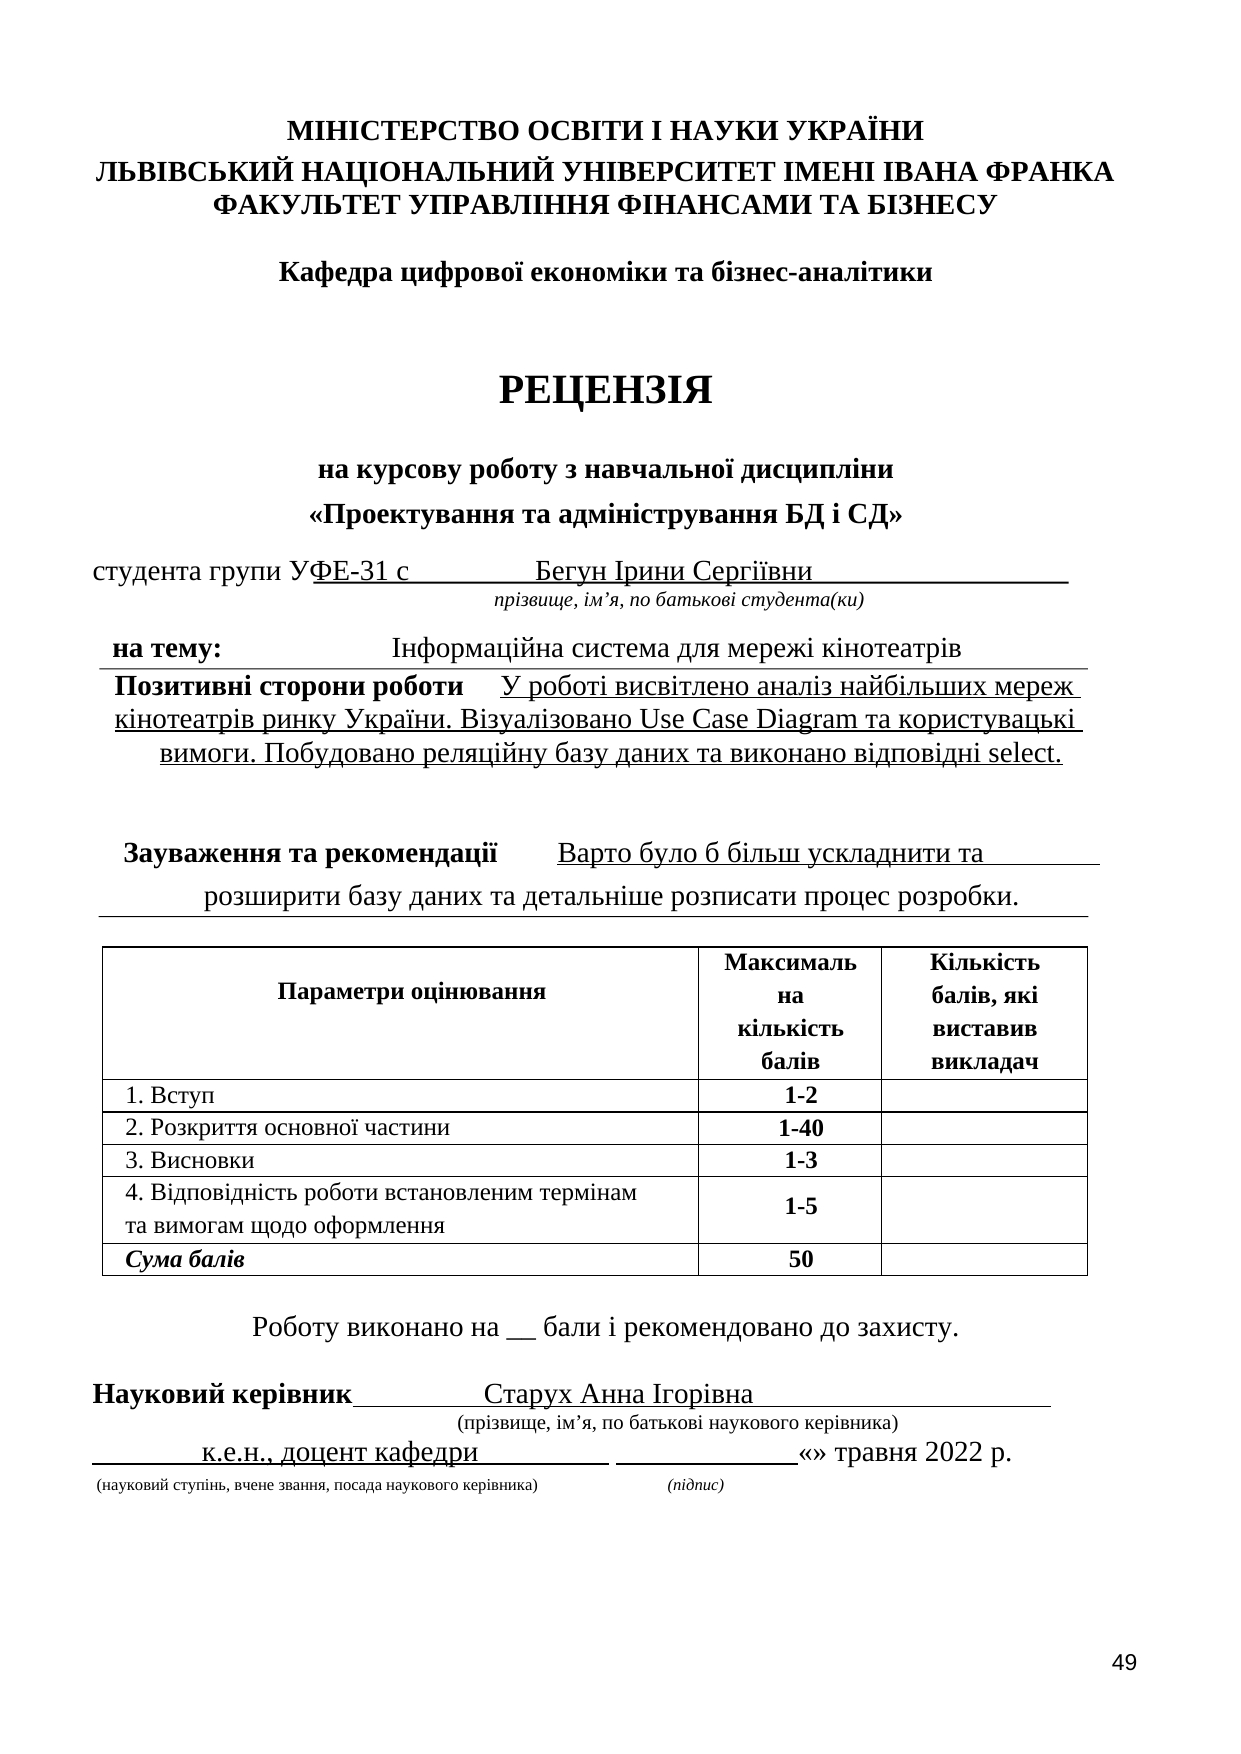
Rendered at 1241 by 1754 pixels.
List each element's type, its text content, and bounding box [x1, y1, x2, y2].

text ФАКУЛЬТЕТ УПРАВЛІННЯ ФІНАНСАМИ ТА БІЗНЕСУ [74, 187, 1137, 221]
subtitle на курсову роботу з навчальної дисципліни [100, 451, 1112, 484]
table_cell 50 [699, 1244, 881, 1275]
table_cell [882, 1145, 1087, 1176]
text студента групи УФЕ-31 с Бегун Ірини Сергіївни [92, 553, 1137, 587]
table_header Максимальна кількість балів [699, 948, 881, 1079]
text Науковий керівник Старух Анна Ігорівна [92, 1377, 1137, 1410]
table_header Кількість балів, які виставив викладач [882, 948, 1087, 1079]
table_cell [882, 1113, 1087, 1144]
subtitle МІНІСТЕРСТВО ОСВІТИ І НАУКИ УКРАЇНИ [74, 113, 1137, 146]
table_cell 1-40 [699, 1113, 881, 1144]
table_cell 2. Розкриття основної частини [103, 1113, 698, 1144]
table_cell 3. Висновки [103, 1145, 698, 1176]
text прізвище, ім’я, по батькові студента(ки) [494, 587, 1137, 611]
text (науковий ступінь, вчене звання, посада наукового керівника) (підпис) [96, 1479, 1137, 1493]
text на тему: Інформаційна система для мережі кінотеатрів [112, 630, 1111, 664]
table_cell [882, 1080, 1087, 1111]
text (прізвище, ім’я, по батькові наукового керівника) [457, 1410, 1137, 1434]
text Позитивні сторони роботи У роботі висвітлено аналіз найбільших мереж [114, 668, 1109, 701]
table_cell 1-2 [699, 1080, 881, 1111]
text «Проектування та адміністрування БД і СД» [100, 496, 1112, 529]
subtitle ЛЬВІВСЬКИЙ НАЦІОНАЛЬНИЙ УНІВЕРСИТЕТ ІМЕНІ ІВАНА ФРАНКА [74, 154, 1137, 187]
table_cell Сума балів [103, 1244, 698, 1275]
text к.е.н., доцент кафедри «» травня 2022 р. [92, 1434, 1137, 1468]
table_cell 1-3 [699, 1145, 881, 1176]
text Роботу виконано на __ бали і рекомендовано до захисту. [100, 1309, 1112, 1343]
table_cell 1-5 [699, 1177, 881, 1243]
title РЕЦЕНЗІЯ [100, 365, 1112, 413]
table_cell [882, 1177, 1087, 1243]
subtitle Кафедра цифрової економіки та бізнес-аналітики [100, 254, 1112, 288]
table_header Параметри оцінювання [103, 948, 698, 1079]
table_cell 1. Вступ [103, 1080, 698, 1111]
table_cell 4. Відповідність роботи встановленим термінам та вимогам щодо оформлення [103, 1177, 698, 1243]
text кінотеатрів ринку України. Візуалізовано Use Case Diagram та користувацькі вимоги. Побудовано реляційну базу даних та виконано відповідні select. [114, 701, 1109, 768]
text розширити базу даних та детальніше розписати процес розробки. [111, 878, 1112, 912]
table_cell [882, 1244, 1087, 1275]
text Зауваження та рекомендації Варто було б більш ускладнити та [111, 835, 1112, 868]
